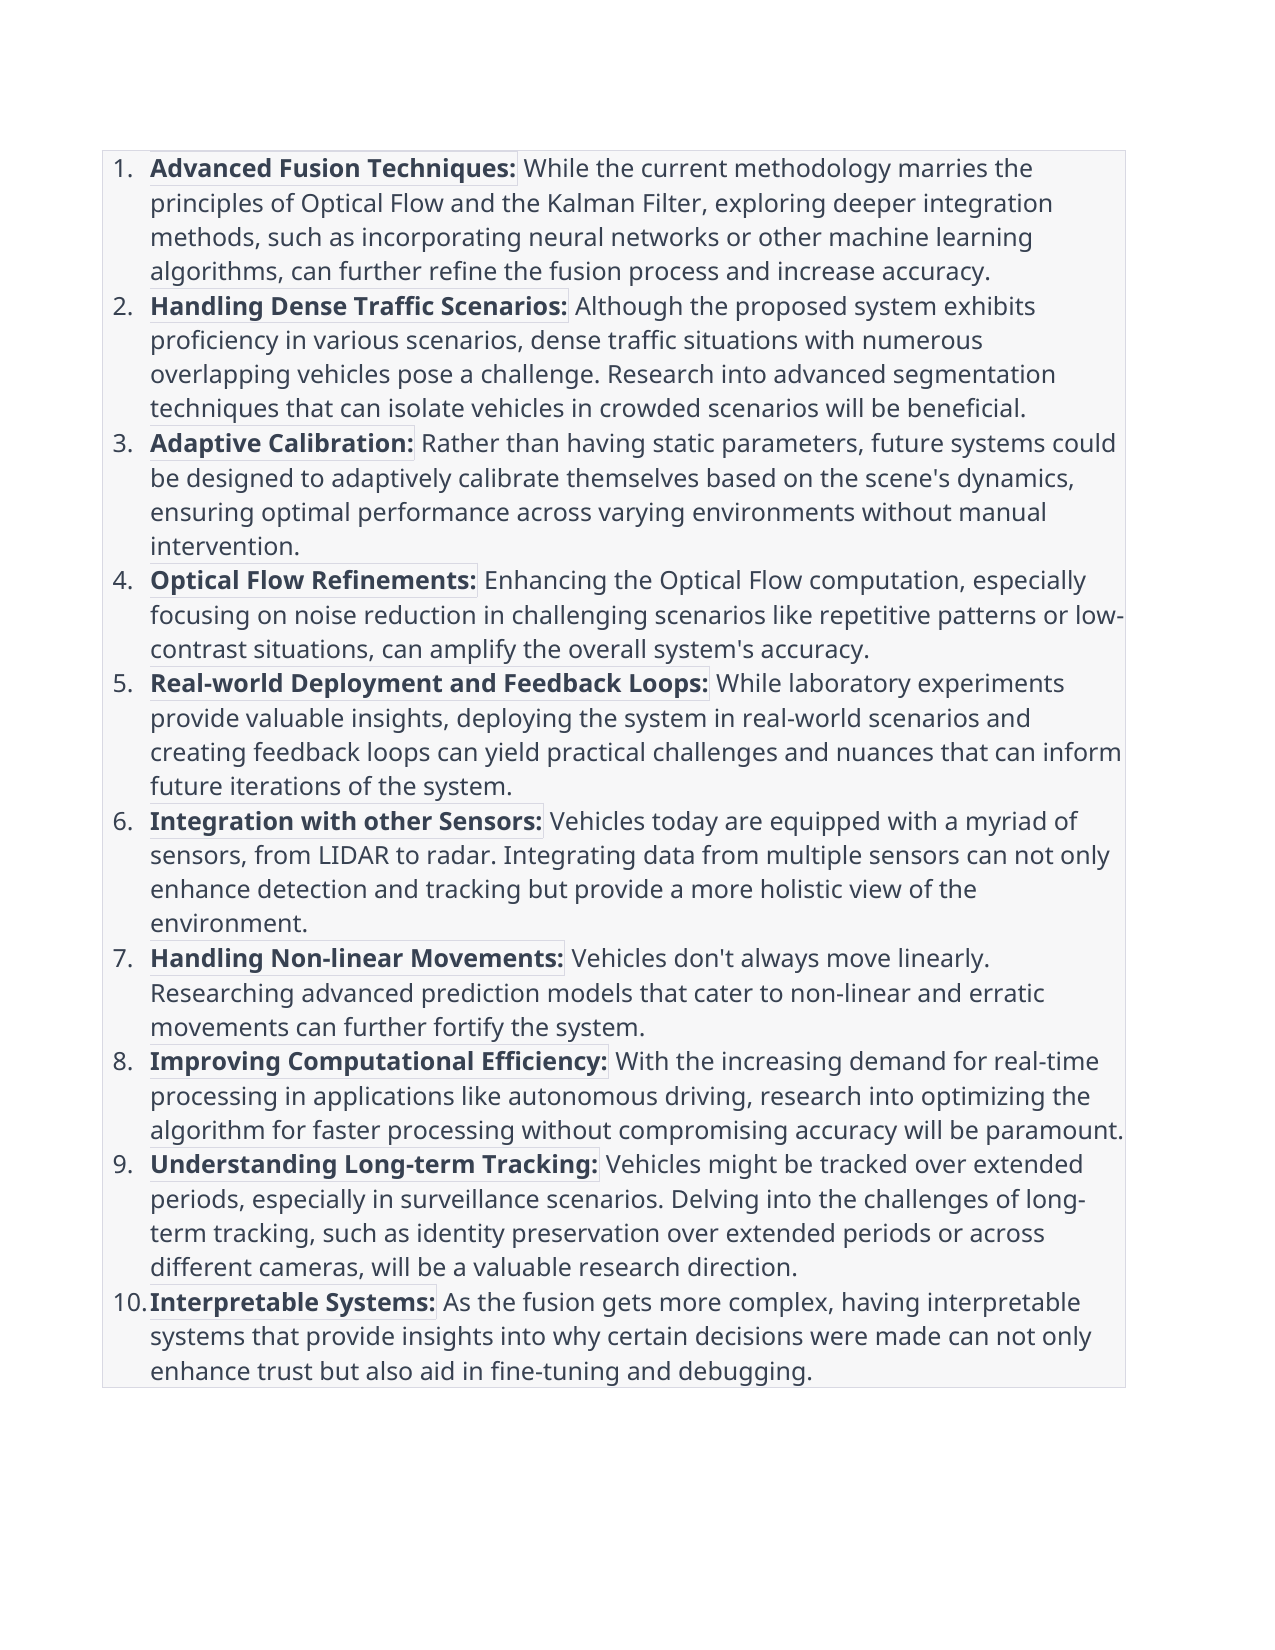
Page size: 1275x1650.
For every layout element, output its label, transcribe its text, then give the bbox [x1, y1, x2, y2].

list Handling Dense Traffic Scenarios: Although the proposed system exhibits proficiency in various scenarios, dense traffic situations with numerous overlapping vehicles pose a challenge. Research into advanced segmentation techniques that can isolate vehicles in crowded scenarios will be beneficial. [103, 287, 1125, 424]
list Real-world Deployment and Feedback Loops: While laboratory experiments provide valuable insights, deploying the system in real-world scenarios and creating feedback loops can yield practical challenges and nuances that can inform future iterations of the system. [103, 665, 1125, 802]
list Advanced Fusion Techniques: While the current methodology marries the principles of Optical Flow and the Kalman Filter, exploring deeper integration methods, such as incorporating neural networks or other machine learning algorithms, can further refine the fusion process and increase accuracy. [103, 151, 1125, 287]
list Interpretable Systems: As the fusion gets more complex, having interpretable systems that provide insights into why certain decisions were made can not only enhance trust but also aid in fine-tuning and debugging. [103, 1283, 1125, 1387]
list Understanding Long-term Tracking: Vehicles might be tracked over extended periods, especially in surveillance scenarios. Delving into the challenges of long-term tracking, such as identity preservation over extended periods or across different cameras, will be a valuable research direction. [103, 1146, 1125, 1283]
list Integration with other Sensors: Vehicles today are equipped with a myriad of sensors, from LIDAR to radar. Integrating data from multiple sensors can not only enhance detection and tracking but provide a more holistic view of the environment. [103, 802, 1125, 940]
list Improving Computational Efficiency: With the increasing demand for real-time processing in applications like autonomous driving, research into optimizing the algorithm for faster processing without compromising accuracy will be paramount. [103, 1043, 1125, 1146]
list Handling Non-linear Movements: Vehicles don't always move linearly. Researching advanced prediction models that cater to non-linear and erratic movements can further fortify the system. [103, 940, 1125, 1043]
list Optical Flow Refinements: Enhancing the Optical Flow computation, especially focusing on noise reduction in challenging scenarios like repetitive patterns or low-contrast situations, can amplify the overall system's accuracy. [103, 562, 1125, 665]
list Adaptive Calibration: Rather than having static parameters, future systems could be designed to adaptively calibrate themselves based on the scene's dynamics, ensuring optimal performance across varying environments without manual intervention. [103, 424, 1125, 562]
